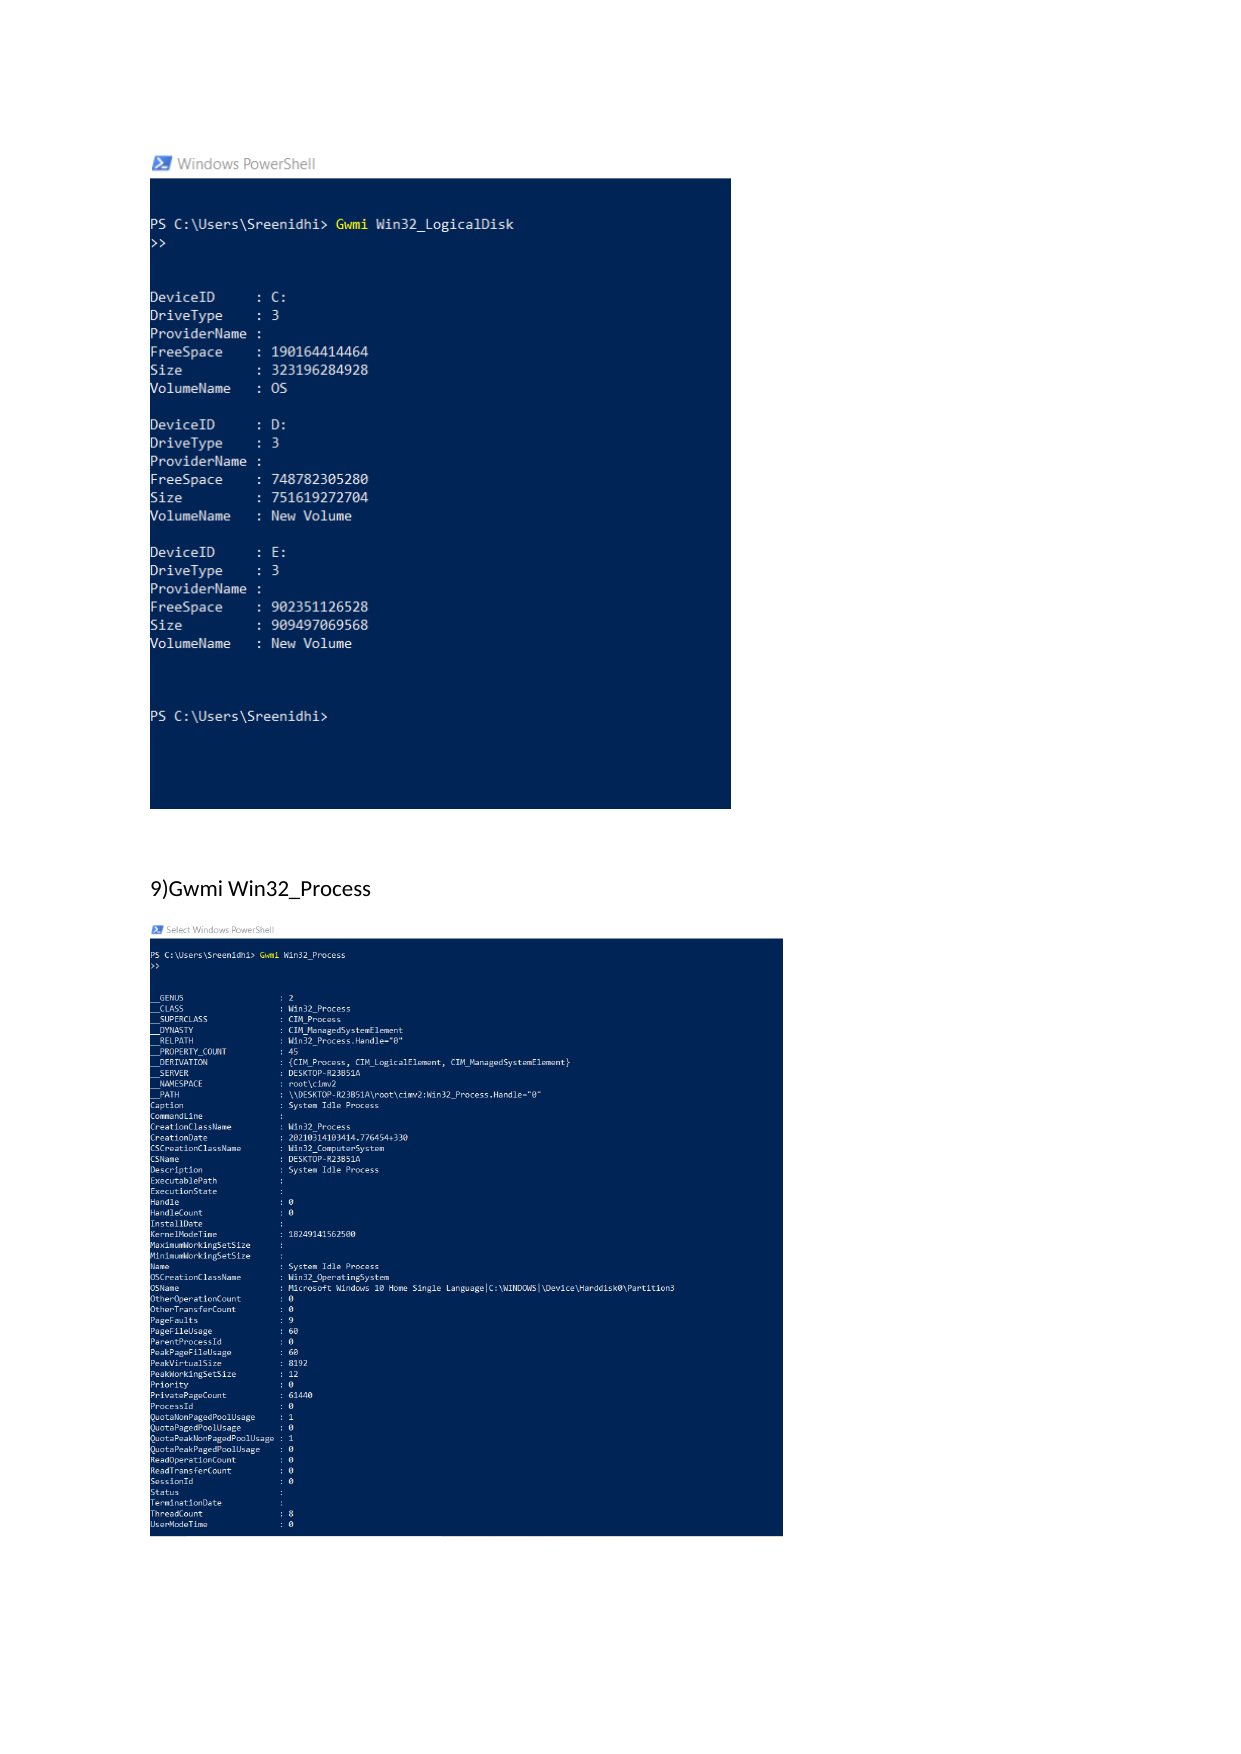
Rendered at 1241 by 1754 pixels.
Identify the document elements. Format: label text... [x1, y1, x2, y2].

picture [150, 150, 731, 809]
text 9)Gwmi Win32_Process [150, 874, 1090, 902]
picture [150, 921, 783, 1537]
